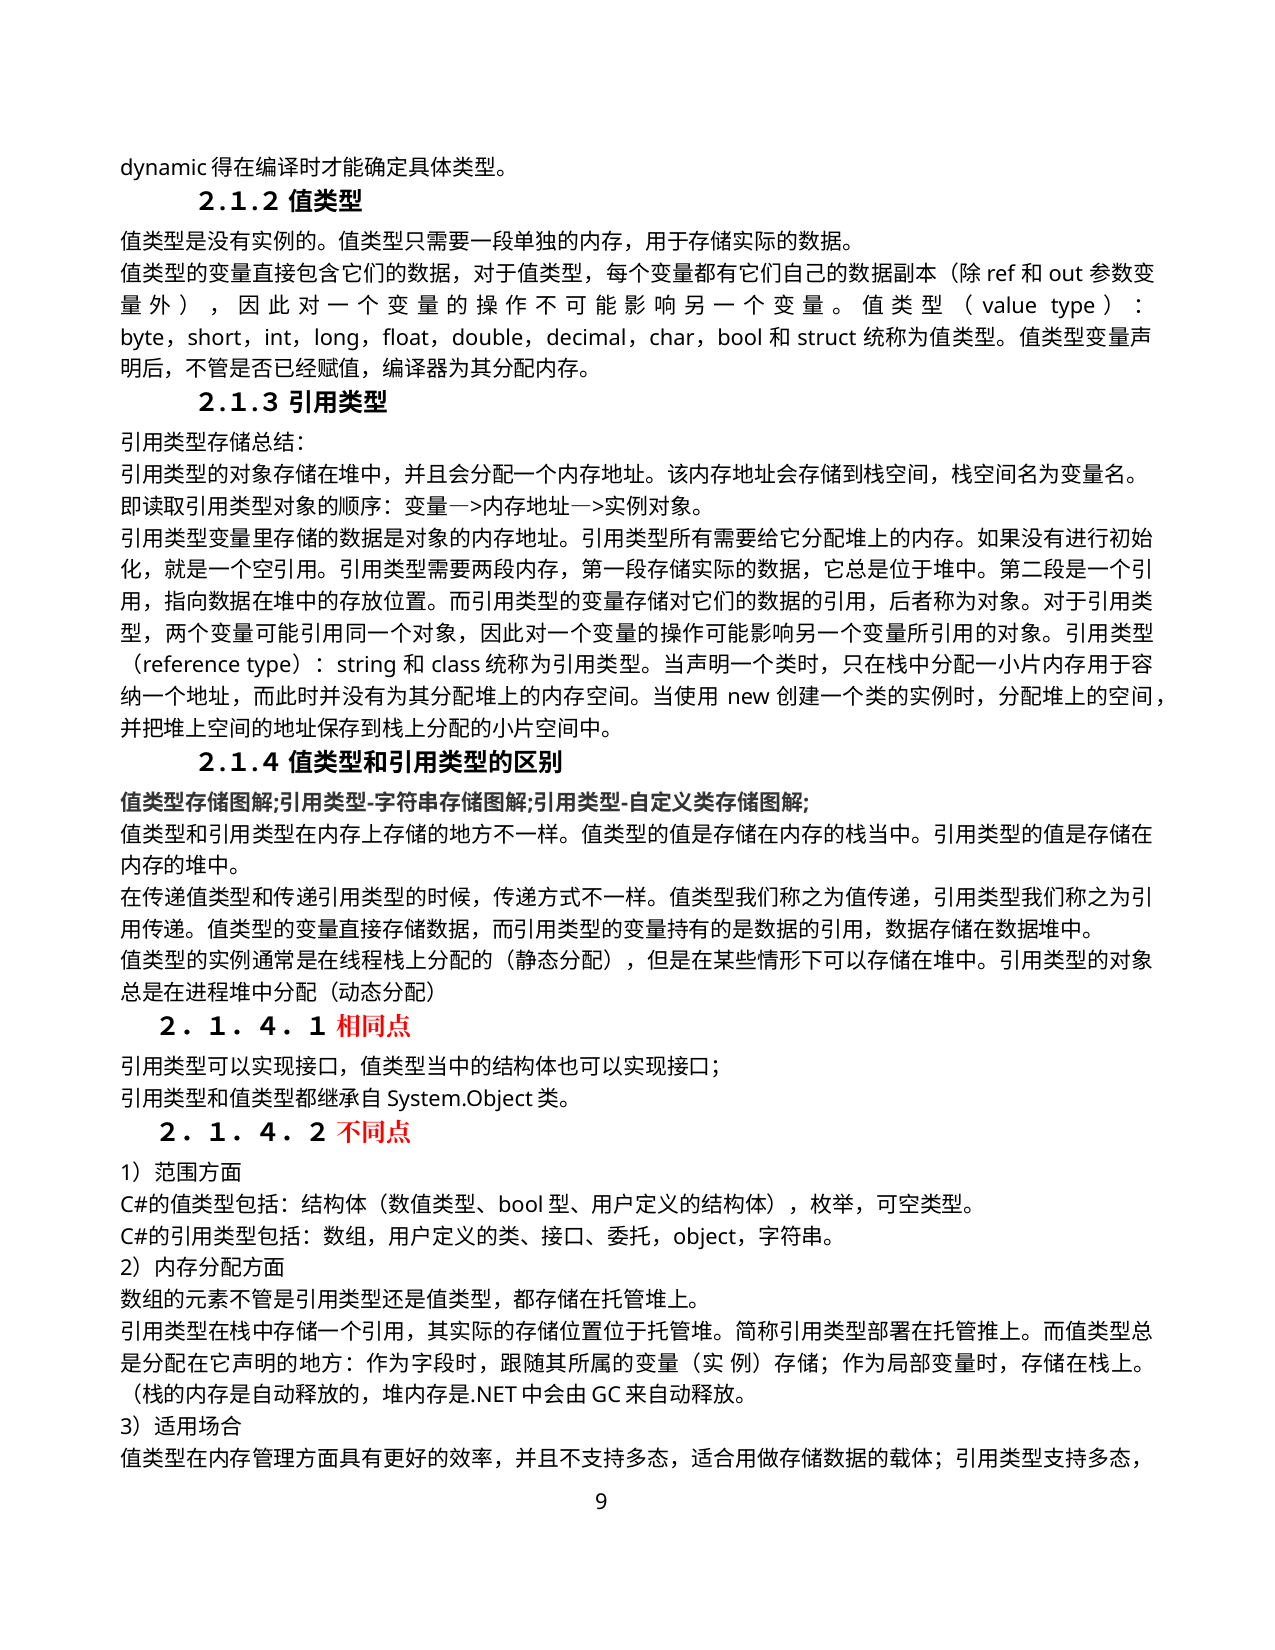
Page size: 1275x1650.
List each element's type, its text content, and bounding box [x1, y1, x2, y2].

subtitle 相同点 [155, 1007, 1155, 1043]
text 引用类型存储总结： [120, 425, 1155, 457]
subtitle 引用类型 [194, 383, 1155, 419]
text 引用类型和值类型都继承自System.Object类。 [120, 1081, 1155, 1113]
subtitle 值类型 [194, 182, 1155, 218]
text 引用类型变量里存储的数据是对象的内存地址。引用类型所有需要给它分配堆上的内存。如果没有进行初始化，就是一个空引用。引用类型需要两段内存，第一段存储实际的数据，它总是位于堆中。第二段是一个引用，指向数据在堆中的存放位置。而引用类型的变量存储对它们的数据的引用，后者称为对象。对于引用类型，两个变量可能引用同一个对象，因此对一个变量的操作可能影响另一个变量所引用的对象。引用类型（reference type）：string 和 class统称为引用类型。当声明一个类时，只在栈中分配一小片内存用于容纳一个地址，而此时并没有为其分配堆上的内存空间。当使用 new 创建一个类的实例时，分配堆上的空间，并把堆上空间的地址保存到栈上分配的小片空间中。 [120, 521, 1155, 742]
text 数组的元素不管是引用类型还是值类型，都存储在托管堆上。 [120, 1282, 1155, 1314]
text 1）范围方面 [120, 1155, 1155, 1187]
text C#的引用类型包括：数组，用户定义的类、接口、委托，object，字符串。 [120, 1219, 1155, 1250]
text 在传递值类型和传递引用类型的时候，传递方式不一样。值类型我们称之为值传递，引用类型我们称之为引用传递。值类型的变量直接存储数据，而引用类型的变量持有的是数据的引用，数据存储在数据堆中。 [120, 880, 1155, 943]
text 值类型的实例通常是在线程栈上分配的（静态分配），但是在某些情形下可以存储在堆中。引用类型的对象总是在进程堆中分配（动态分配） [120, 943, 1155, 1007]
text 引用类型可以实现接口，值类型当中的结构体也可以实现接口； [120, 1049, 1155, 1081]
subtitle 值类型和引用类型的区别 [194, 742, 1155, 779]
subtitle 不同点 [155, 1113, 1155, 1149]
text 引用类型的对象存储在堆中，并且会分配一个内存地址。该内存地址会存储到栈空间，栈空间名为变量名。 [120, 457, 1155, 489]
text dynamic得在编译时才能确定具体类型。 [120, 150, 1155, 182]
text 值类型是没有实例的。值类型只需要一段单独的内存，用于存储实际的数据。 [120, 224, 1155, 256]
text 引用类型在栈中存储一个引用，其实际的存储位置位于托管堆。简称引用类型部署在托管推上。而值类型总是分配在它声明的地方：作为字段时，跟随其所属的变量（实 例）存储；作为局部变量时，存储在栈上。（栈的内存是自动释放的，堆内存是.NET中会由GC来自动释放。 [120, 1314, 1155, 1409]
text 即读取引用类型对象的顺序：变量—>内存地址—>实例对象。 [120, 489, 1155, 521]
text 值类型和引用类型在内存上存储的地方不一样。值类型的值是存储在内存的栈当中。引用类型的值是存储在内存的堆中。 [120, 817, 1155, 880]
text 值类型的变量直接包含它们的数据，对于值类型，每个变量都有它们自己的数据副本（除 ref 和 out 参数变量外），因此对一个变量的操作不可能影响另一个变量。值类型（value type）：byte，short，int，long，float，double，decimal，char，bool 和 struct 统称为值类型。值类型变量声明后，不管是否已经赋值，编译器为其分配内存。 [120, 256, 1155, 383]
text 3）适用场合 [120, 1409, 1155, 1441]
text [120, 1441, 1155, 1472]
text 2）内存分配方面 [120, 1250, 1155, 1282]
text 值类型存储图解;引用类型-字符串存储图解;引用类型-自定义类存储图解; [803, 785, 1155, 817]
text C#的值类型包括：结构体（数值类型、bool型、用户定义的结构体），枚举，可空类型。 [120, 1187, 1155, 1219]
